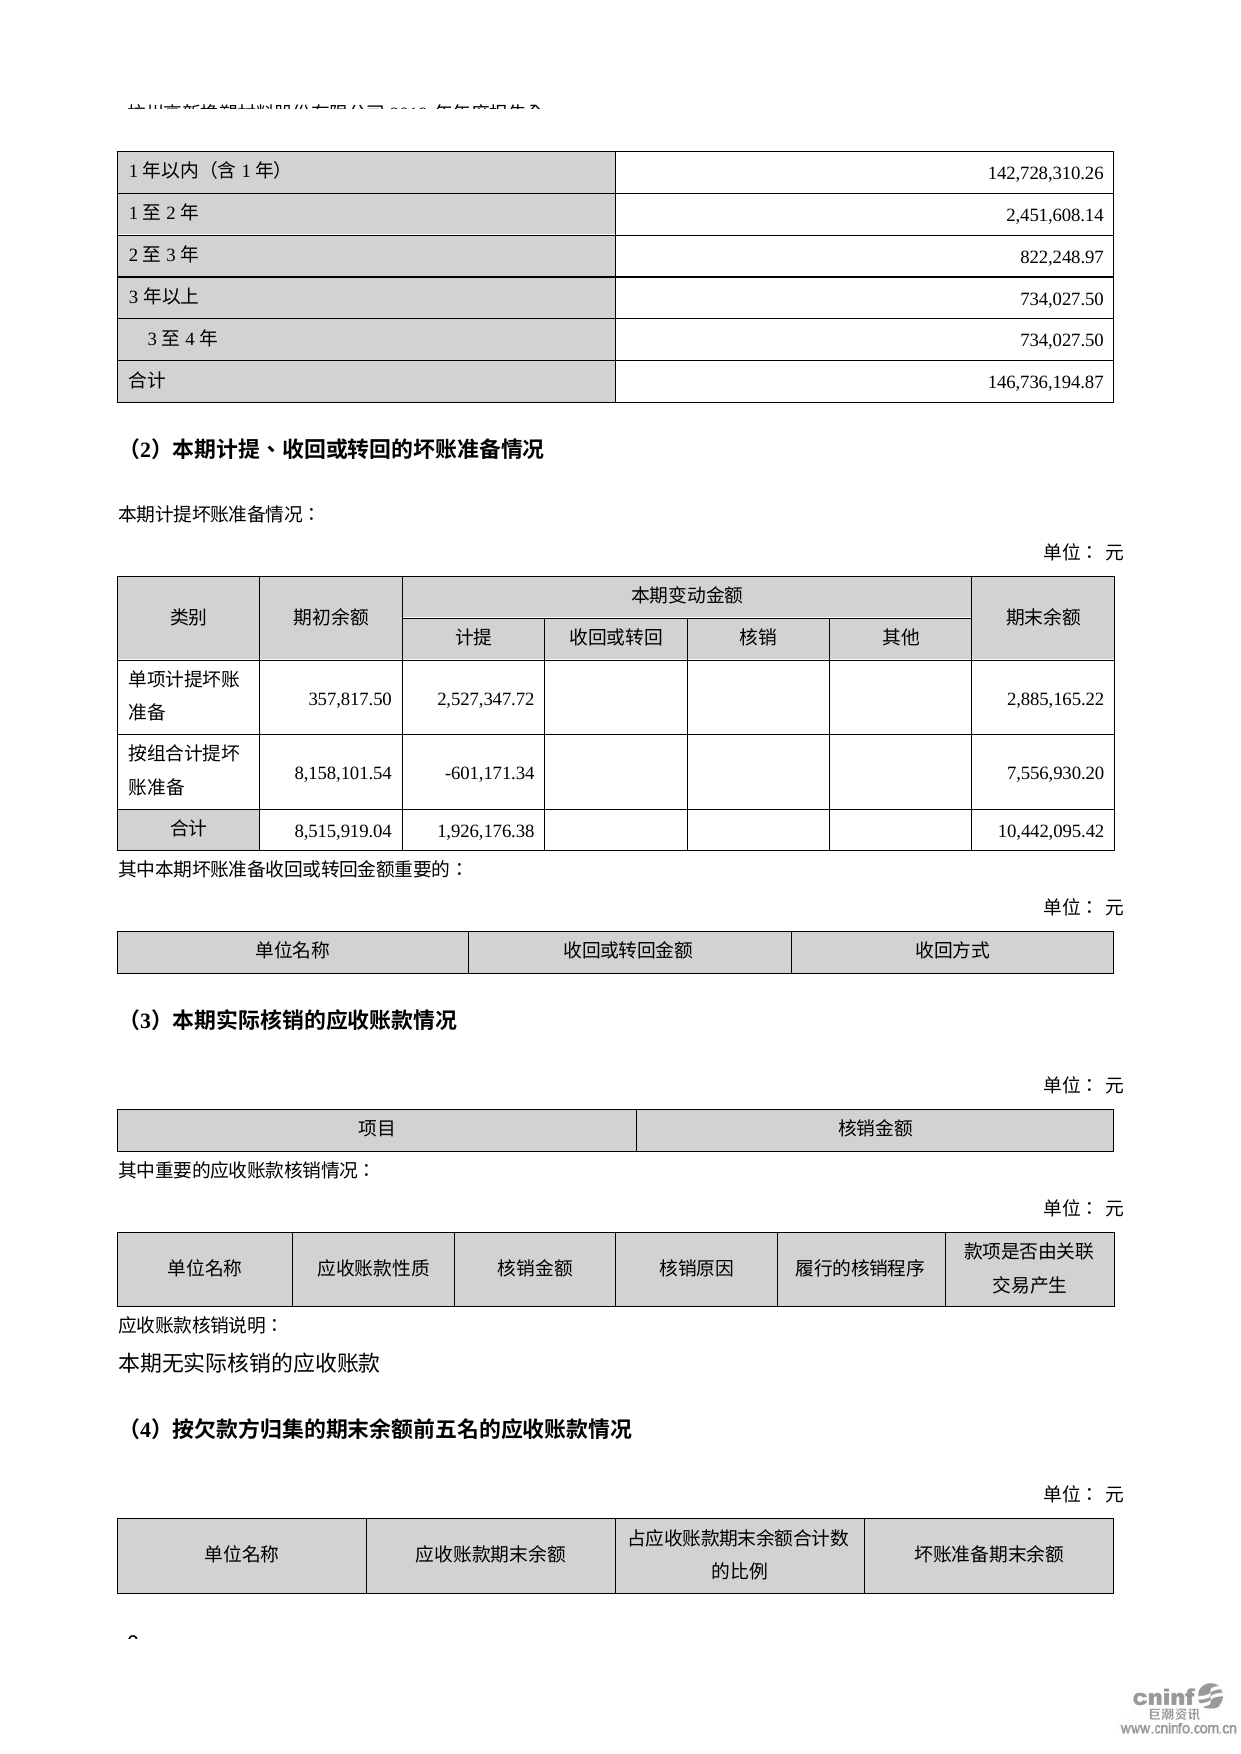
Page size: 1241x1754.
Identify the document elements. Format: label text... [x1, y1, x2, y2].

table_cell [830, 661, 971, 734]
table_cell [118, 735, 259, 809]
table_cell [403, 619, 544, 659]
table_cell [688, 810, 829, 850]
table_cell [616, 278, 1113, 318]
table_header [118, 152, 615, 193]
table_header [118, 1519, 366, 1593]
text 单位： 元 [106, 539, 1123, 565]
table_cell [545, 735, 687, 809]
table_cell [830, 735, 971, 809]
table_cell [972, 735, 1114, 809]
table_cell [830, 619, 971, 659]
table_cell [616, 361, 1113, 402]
text 单位： 元 [106, 1195, 1123, 1221]
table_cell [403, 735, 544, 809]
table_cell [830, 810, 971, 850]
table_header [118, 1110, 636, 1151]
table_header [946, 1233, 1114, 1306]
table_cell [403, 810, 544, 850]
text 单位： 元 [106, 1481, 1123, 1507]
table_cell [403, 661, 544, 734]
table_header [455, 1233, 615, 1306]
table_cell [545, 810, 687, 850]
text 单位： 元 [106, 1072, 1123, 1098]
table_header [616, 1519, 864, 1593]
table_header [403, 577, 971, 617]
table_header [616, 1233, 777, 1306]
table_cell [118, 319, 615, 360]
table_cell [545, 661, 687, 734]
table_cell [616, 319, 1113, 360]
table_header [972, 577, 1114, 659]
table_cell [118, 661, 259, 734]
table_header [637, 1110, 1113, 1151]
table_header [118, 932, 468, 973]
subtitle （4）按欠款方归集的期末余额前五名的应收账款情况 [118, 1414, 1240, 1444]
text 本期无实际核销的应收账款 [118, 1347, 1240, 1377]
subtitle （3）本期实际核销的应收账款情况 [118, 1005, 1240, 1035]
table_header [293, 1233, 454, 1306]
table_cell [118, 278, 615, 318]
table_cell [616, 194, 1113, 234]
subtitle （2）本期计提、收回或转回的坏账准备情况 [118, 434, 1240, 464]
text 其中本期坏账准备收回或转回金额重要的： [118, 857, 1240, 882]
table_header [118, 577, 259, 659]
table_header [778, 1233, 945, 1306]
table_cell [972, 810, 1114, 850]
text 其中重要的应收账款核销情况： [118, 1158, 1240, 1183]
text 本期计提坏账准备情况： [118, 502, 1240, 527]
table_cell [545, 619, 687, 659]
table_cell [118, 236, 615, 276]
text 应收账款核销说明： [118, 1313, 1240, 1338]
picture [1115, 1680, 1240, 1737]
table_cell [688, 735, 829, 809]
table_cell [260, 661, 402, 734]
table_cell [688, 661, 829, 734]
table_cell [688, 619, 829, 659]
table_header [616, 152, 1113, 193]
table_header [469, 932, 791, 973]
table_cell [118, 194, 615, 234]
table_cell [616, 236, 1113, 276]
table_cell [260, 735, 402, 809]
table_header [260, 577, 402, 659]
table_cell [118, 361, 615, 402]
text 单位： 元 [106, 894, 1123, 920]
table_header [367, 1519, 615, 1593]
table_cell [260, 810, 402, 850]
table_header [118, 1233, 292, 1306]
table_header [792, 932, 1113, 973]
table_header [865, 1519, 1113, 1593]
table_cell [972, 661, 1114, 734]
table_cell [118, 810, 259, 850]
